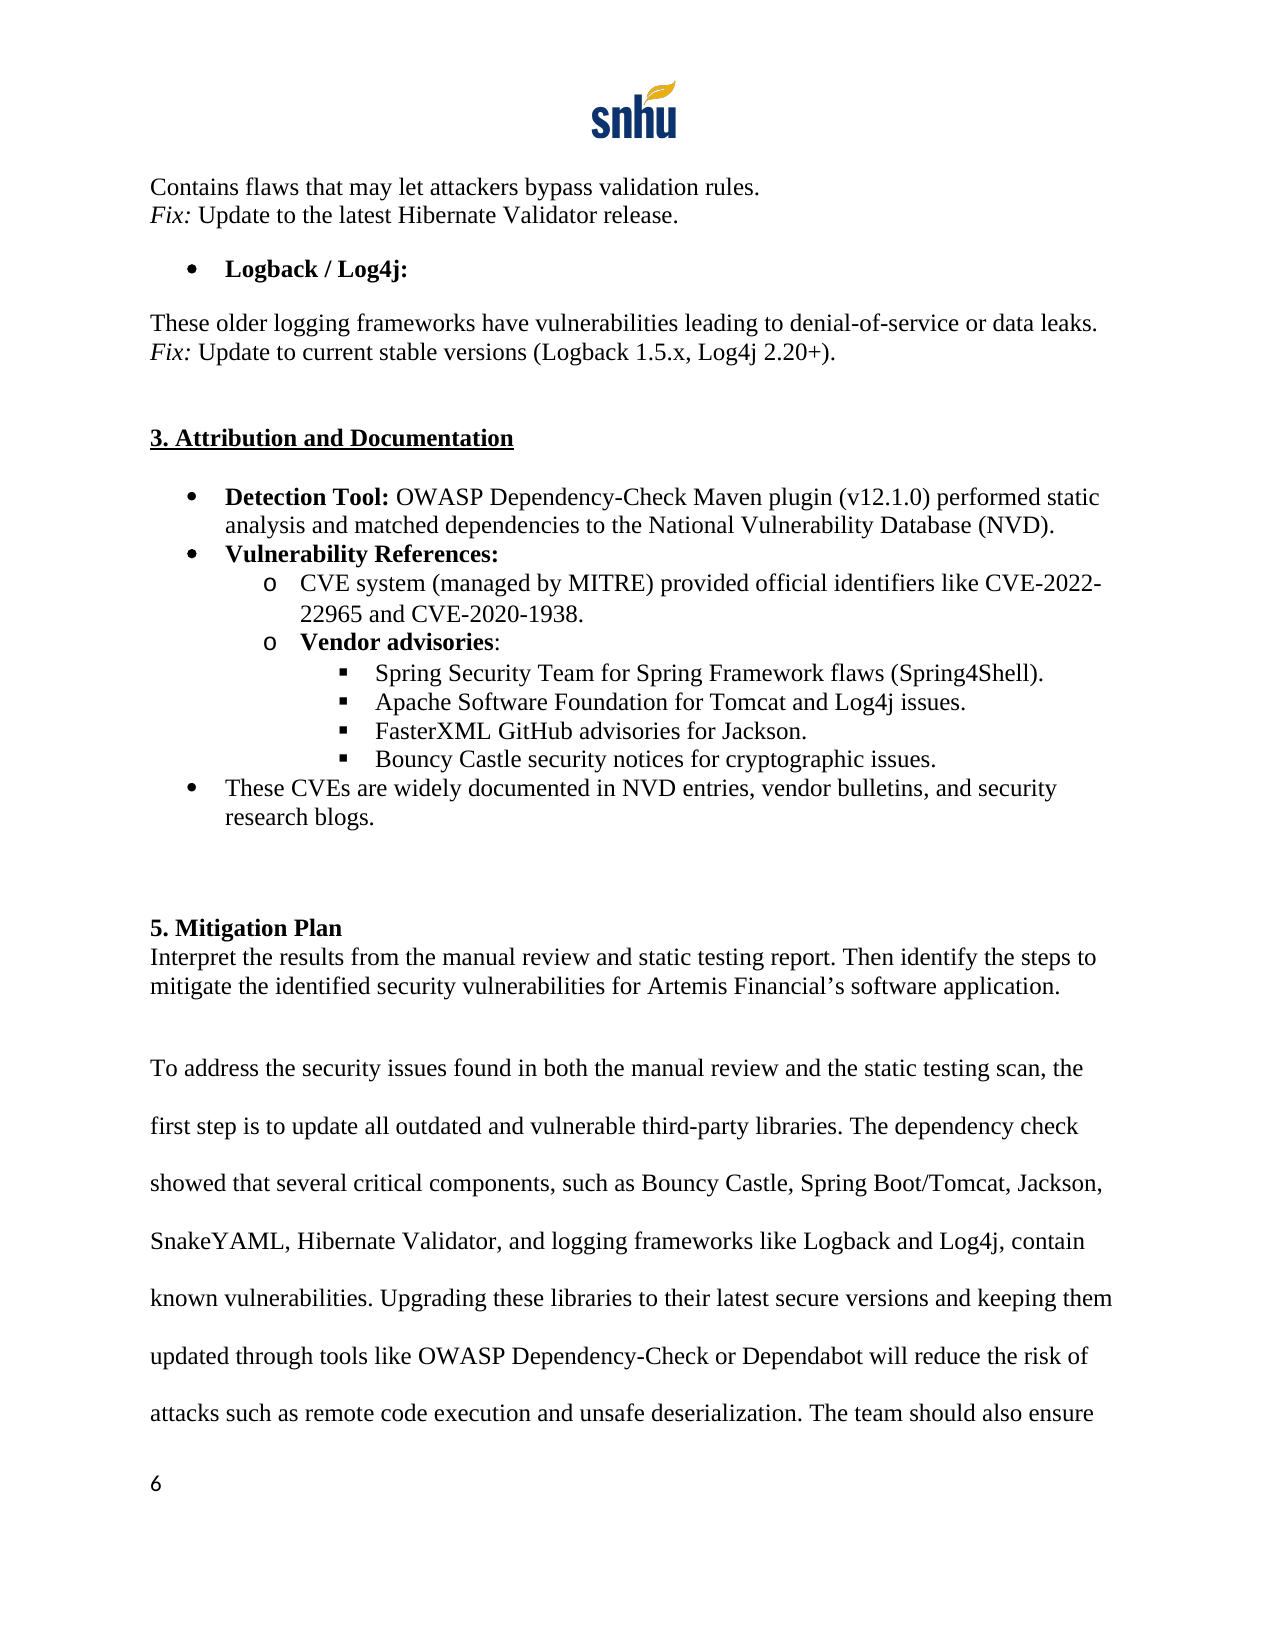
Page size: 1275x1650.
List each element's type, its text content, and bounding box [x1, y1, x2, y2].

text These older logging frameworks have vulnerabilities leading to denial-of-service or data leaks. [150, 308, 1125, 337]
list Spring Security Team for Spring Framework flaws (Spring4Shell). [337, 658, 1125, 687]
list Vulnerability References: [187, 539, 1125, 568]
list Vendor advisories: [262, 627, 1125, 658]
list Bouncy Castle security notices for cryptographic issues. [337, 744, 1125, 773]
list Apache Software Foundation for Tomcat and Log4j issues. [337, 687, 1125, 716]
text Interpret the results from the manual review and static testing report. Then identify the steps to mitigate the identified security vulnerabilities for Artemis Financial’s software application. [150, 942, 1125, 999]
list Logback / Log4j: [187, 254, 1125, 283]
picture [572, 75, 703, 147]
list FasterXML GitHub advisories for Jackson. [337, 716, 1125, 744]
list Detection Tool: OWASP Dependency-Check Maven plugin (v12.1.0) performed static analysis and matched dependencies to the National Vulnerability Database (NVD). [187, 482, 1125, 539]
list These CVEs are widely documented in NVD entries, vendor bulletins, and security research blogs. [187, 773, 1125, 831]
text Fix: Update to current stable versions (Logback 1.5.x, Log4j 2.20+). [150, 337, 1125, 366]
text Contains flaws that may let attackers bypass validation rules. [150, 172, 1125, 201]
text Fix: Update to the latest Hibernate Validator release. [150, 201, 1125, 229]
text 5. Mitigation Plan [150, 913, 1125, 942]
list CVE system (managed by MITRE) provided official identifiers like CVE-2022-22965 and CVE-2020-1938. [262, 568, 1125, 627]
subtitle 3. Attribution and Documentation [150, 423, 1125, 452]
